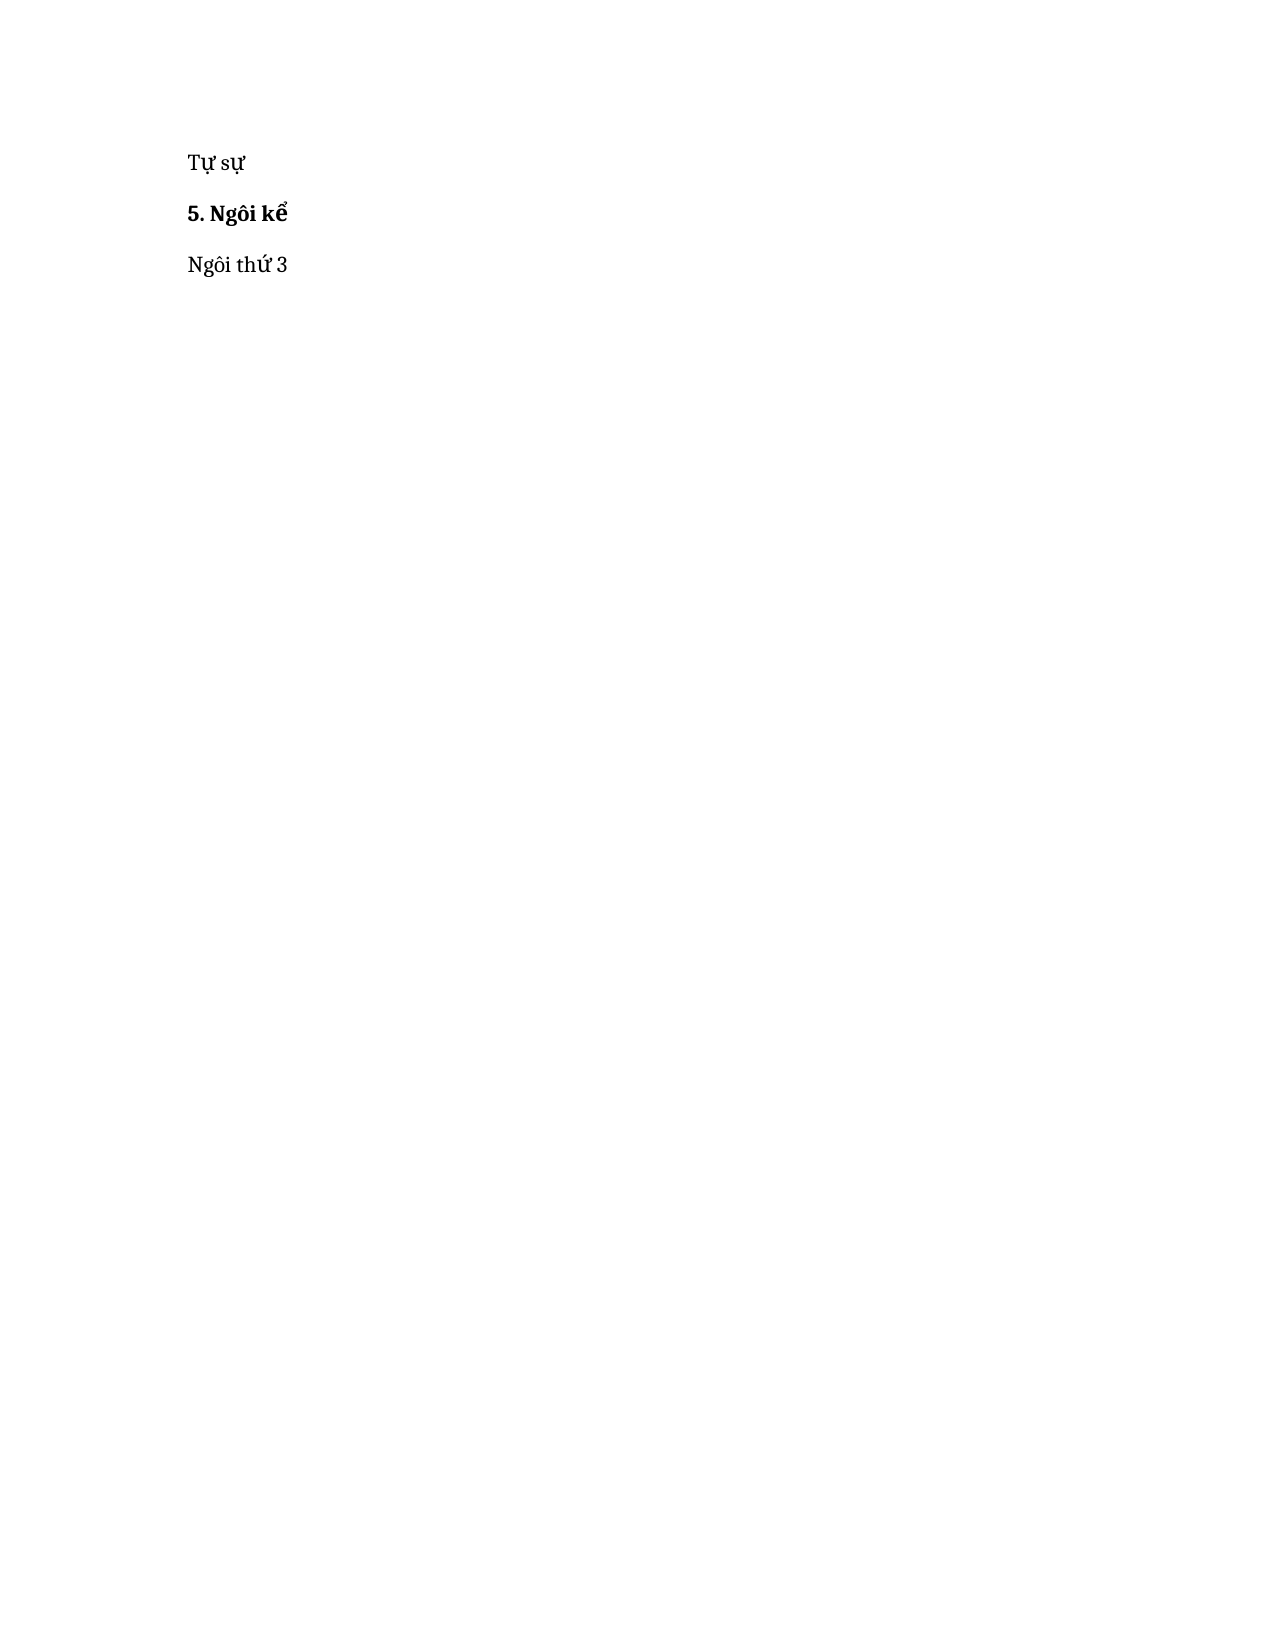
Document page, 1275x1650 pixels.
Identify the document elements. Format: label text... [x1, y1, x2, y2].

text Tự sự [187, 150, 1087, 176]
text Ngôi thứ 3 [187, 252, 1087, 278]
text 5. Ngôi kể [187, 201, 1087, 227]
